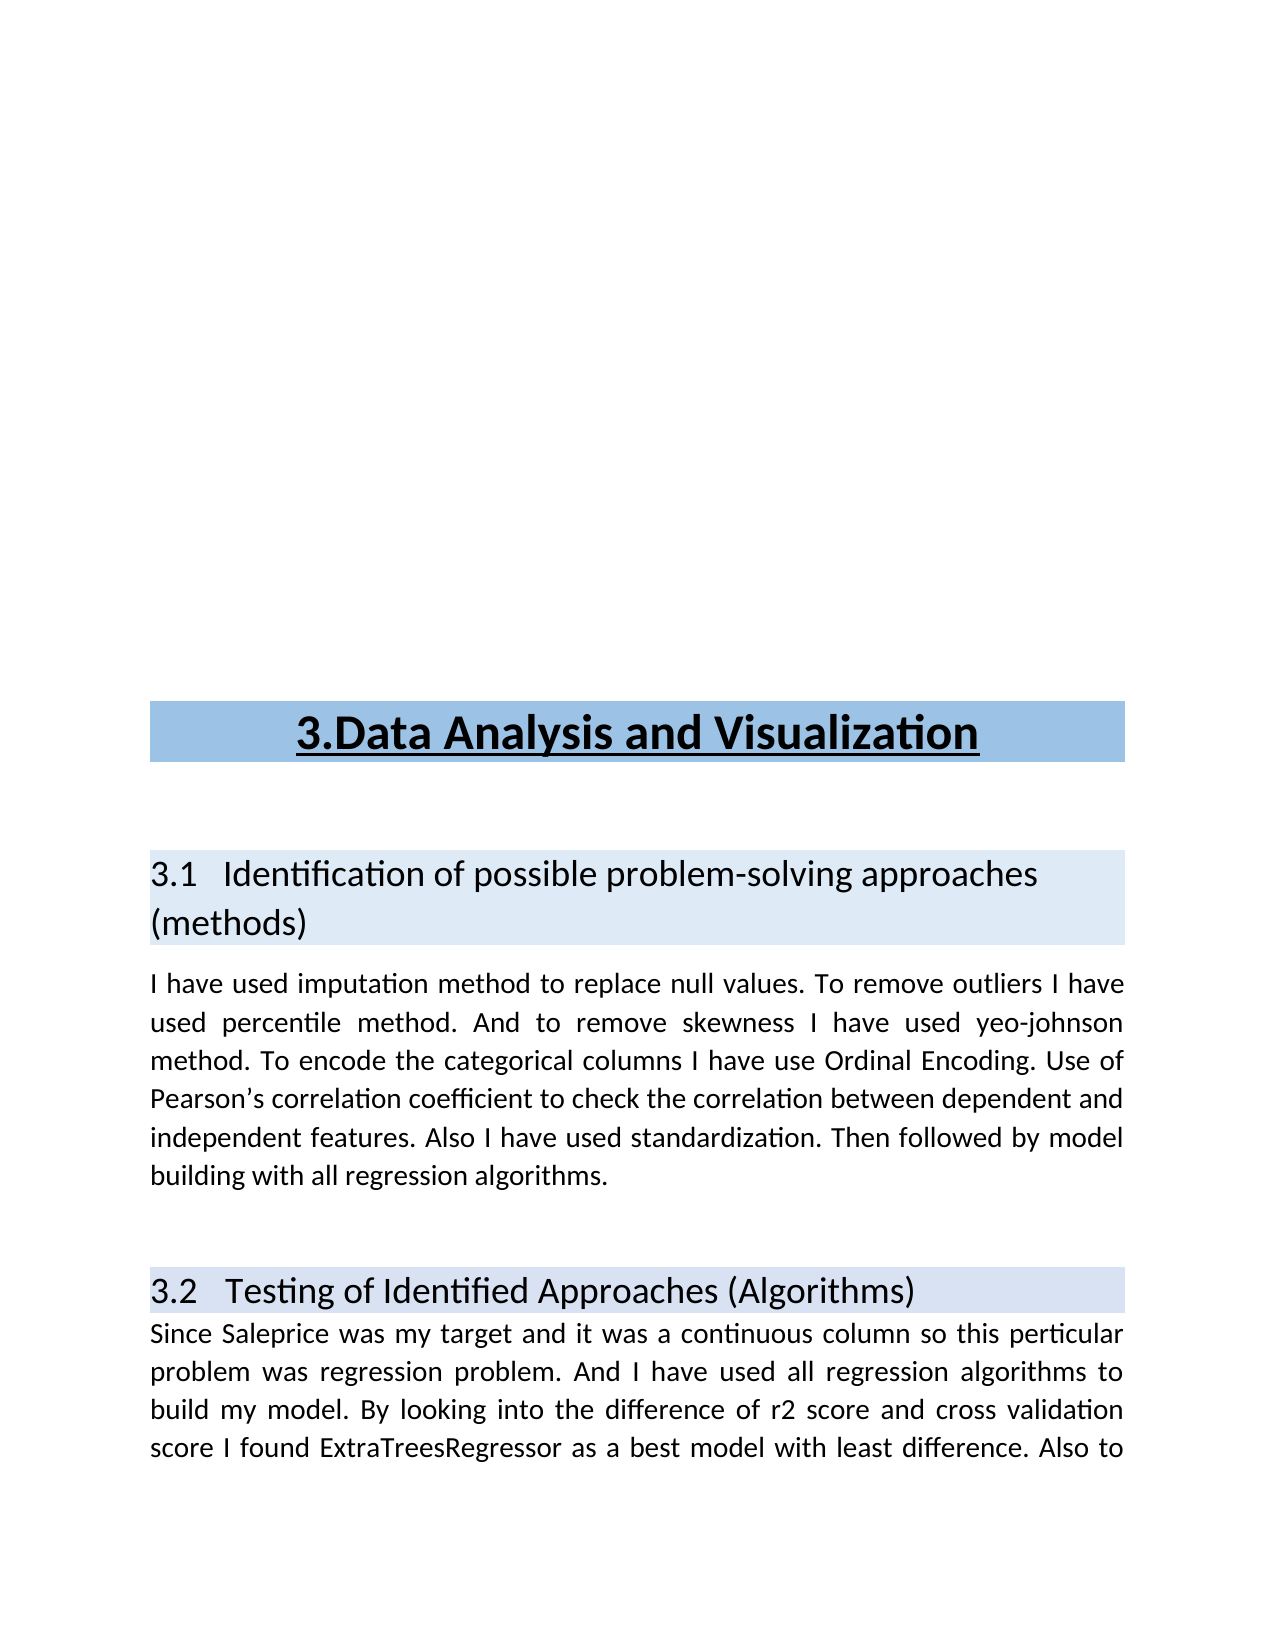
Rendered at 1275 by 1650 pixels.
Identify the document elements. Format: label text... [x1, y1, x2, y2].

text I have used imputation method to replace null values. To remove outliers I have used percentile method. And to remove skewness I have used yeo-johnson method. To encode the categorical columns I have use Ordinal Encoding. Use of Pearson’s correlation coefficient to check the correlation between dependent and independent features. Also I have used standardization. Then followed by model building with all regression algorithms. [150, 965, 1125, 1193]
text 3.Data Analysis and Visualization [150, 701, 1125, 762]
text 3.1 Identification of possible problem-solving approaches (methods) [150, 850, 1125, 945]
list Testing of Identified Approaches (Algorithms) [150, 1267, 1125, 1313]
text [150, 1316, 1125, 1464]
